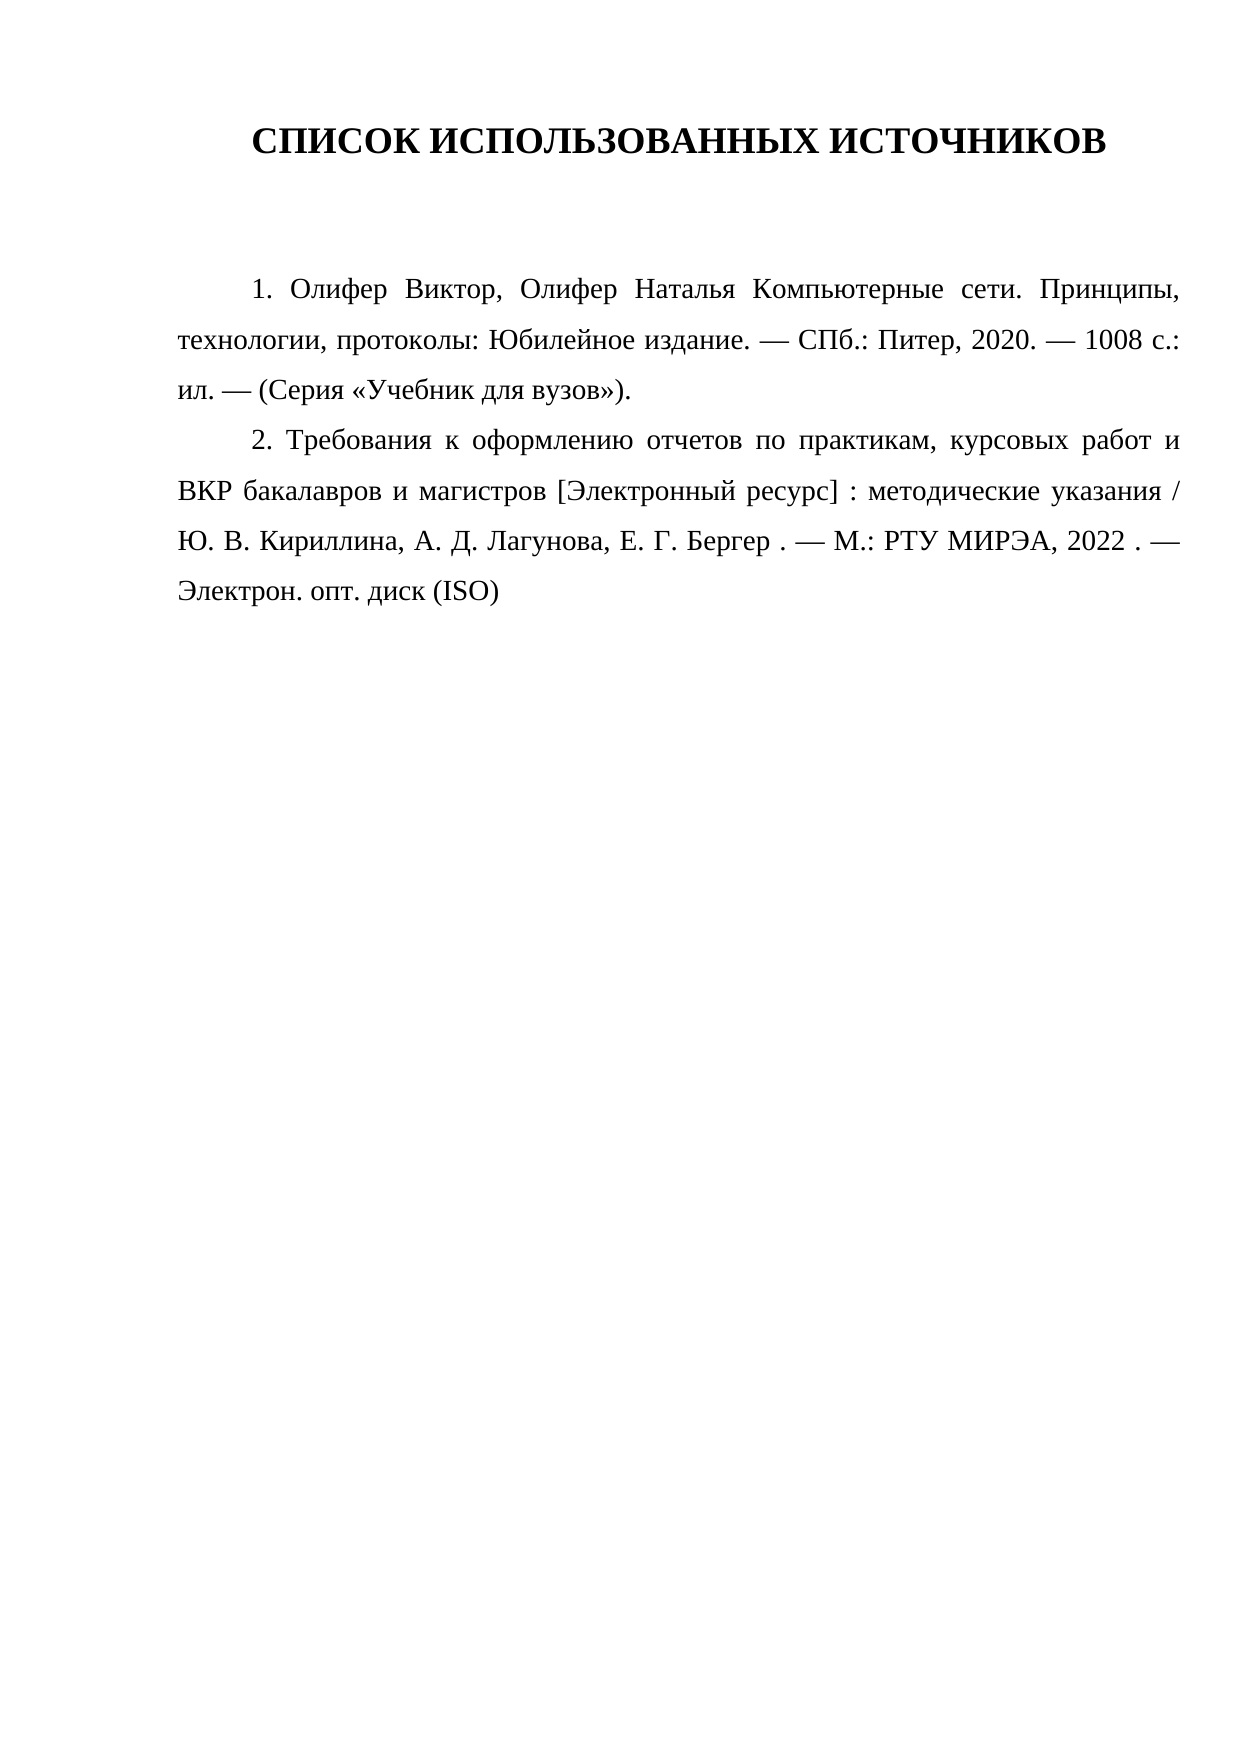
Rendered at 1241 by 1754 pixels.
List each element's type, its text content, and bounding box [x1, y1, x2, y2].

text 1. Олифер Виктор, Олифер Наталья Компьютерные сети. Принципы, технологии, протоколы: Юбилейное издание. — СПб.: Питер, 2020. — 1008 с.: ил. — (Серия «Учебник для вузов»). [177, 271, 1181, 406]
text 2. Требования к оформлению отчетов по практикам, курсовых работ и ВКР бакалавров и магистров [Электронный ресурс] : методические указания / Ю. В. Кириллина, А. Д. Лагунова, Е. Г. Бергер . — М.: РТУ МИРЭА, 2022 . — Электрон. опт. диск (ISO) [177, 422, 1181, 607]
subtitle Список использованных источников [177, 118, 1181, 161]
